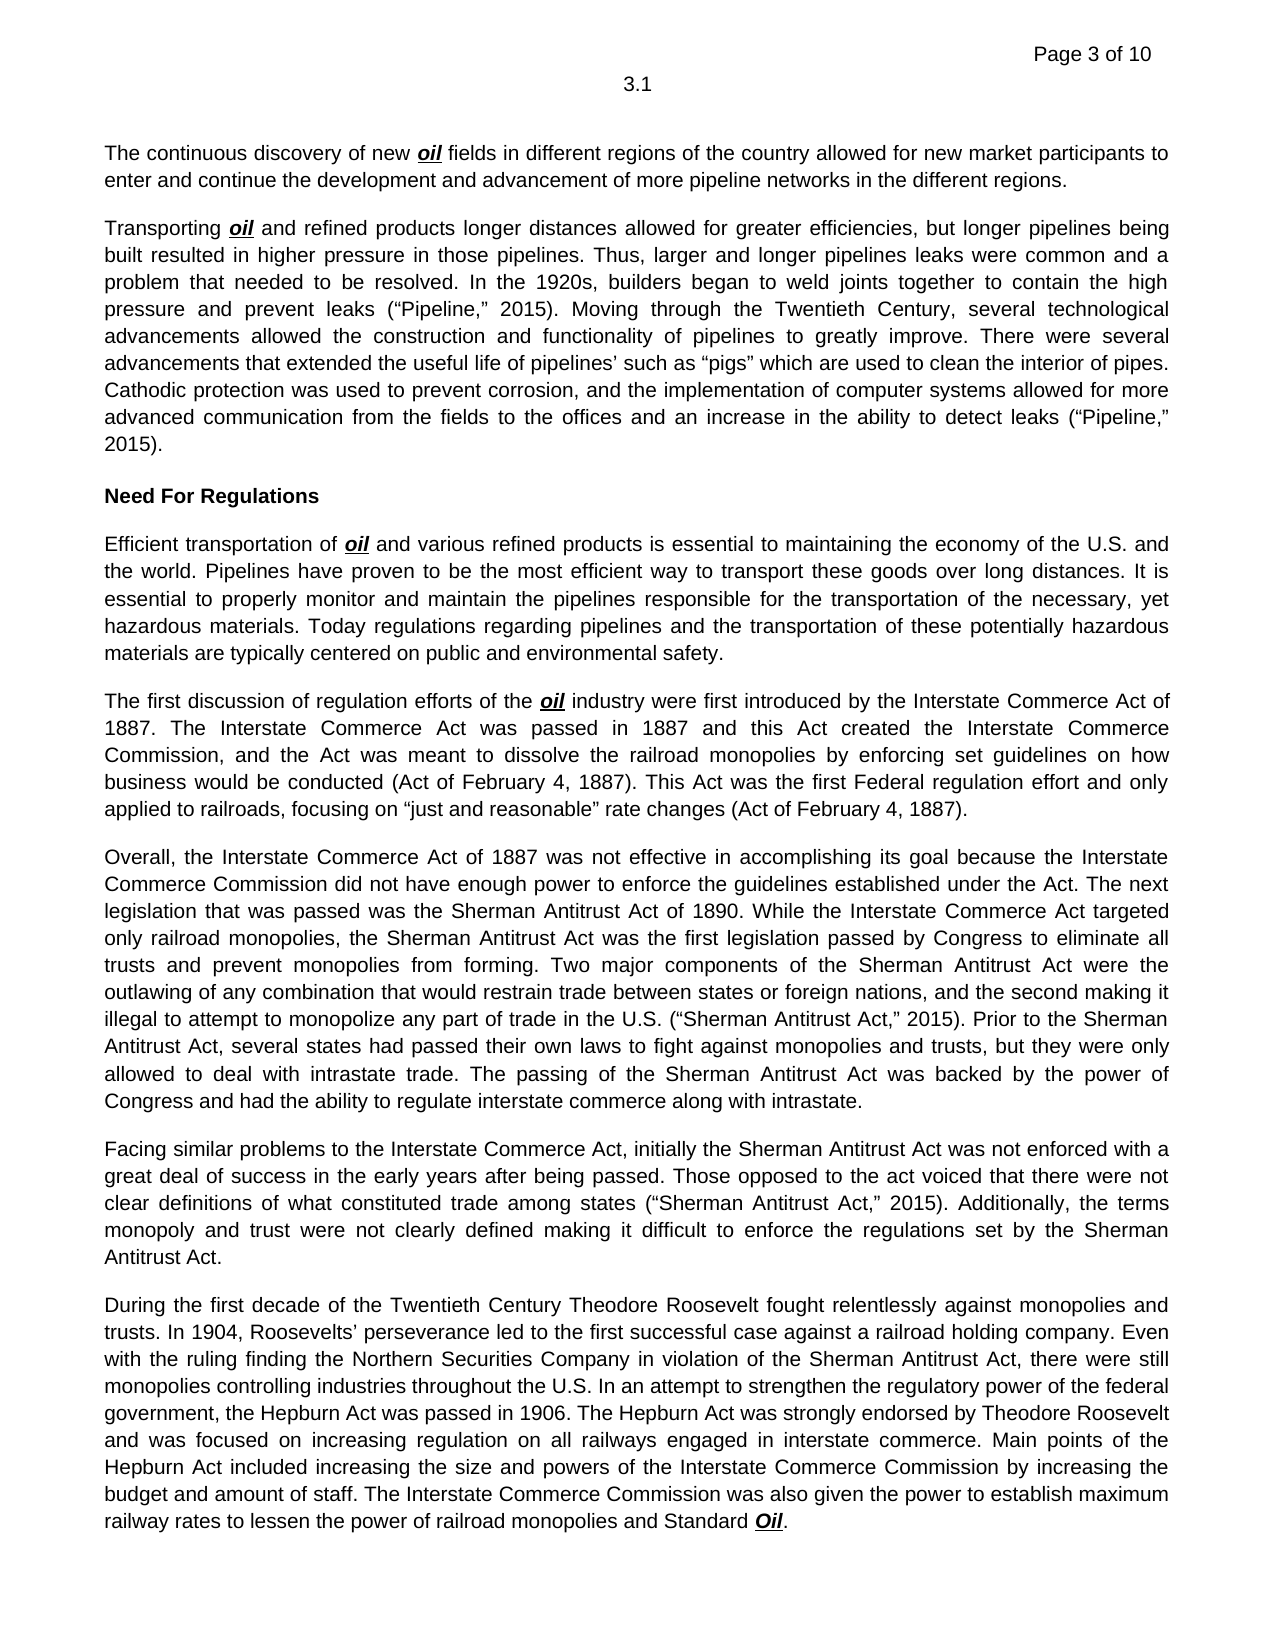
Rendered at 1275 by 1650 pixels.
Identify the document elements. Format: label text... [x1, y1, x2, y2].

text Transporting oil and refined products longer distances allowed for greater efficiencies, but longer pipelines being built resulted in higher pressure in those pipelines. Thus, larger and longer pipelines leaks were common and a problem that needed to be resolved. In the 1920s, builders began to weld joints together to contain the high pressure and prevent leaks (“Pipeline,” 2015). Moving through the Twentieth Century, several technological advancements allowed the construction and functionality of pipelines to greatly improve. There were several advancements that extended the useful life of pipelines’ such as “pigs” which are used to clean the interior of pipes. Cathodic protection was used to prevent corrosion, and the implementation of computer systems allowed for more advanced communication from the fields to the offices and an increase in the ability to detect leaks (“Pipeline,” 2015). [104, 212, 1171, 456]
text Facing similar problems to the Interstate Commerce Act, initially the Sherman Antitrust Act was not enforced with a great deal of success in the early years after being passed. Those opposed to the act voiced that there were not clear definitions of what constituted trade among states (“Sherman Antitrust Act,” 2015). Additionally, the terms monopoly and trust were not clearly defined making it difficult to enforce the regulations set by the Sherman Antitrust Act. [104, 1133, 1171, 1269]
text Efficient transportation of oil and various refined products is essential to maintaining the economy of the U.S. and the world. Pipelines have proven to be the most efficient way to transport these goods over long distances. It is essential to properly monitor and maintain the pipelines responsible for the transportation of the necessary, yet hazardous materials. Today regulations regarding pipelines and the transportation of these potentially hazardous materials are typically centered on public and environmental safety. [104, 529, 1171, 664]
text The first discussion of regulation efforts of the oil industry were first introduced by the Interstate Commerce Act of 1887. The Interstate Commerce Act was passed in 1887 and this Act created the Interstate Commerce Commission, and the Act was meant to dissolve the railroad monopolies by enforcing set guidelines on how business would be conducted (Act of February 4, 1887). This Act was the first Federal regulation effort and only applied to railroads, focusing on “just and reasonable” rate changes (Act of February 4, 1887). [104, 685, 1171, 821]
text Overall, the Interstate Commerce Act of 1887 was not effective in accomplishing its goal because the Interstate Commerce Commission did not have enough power to enforce the guidelines established under the Act. The next legislation that was passed was the Sherman Antitrust Act of 1890. While the Interstate Commerce Act targeted only railroad monopolies, the Sherman Antitrust Act was the first legislation passed by Congress to eliminate all trusts and prevent monopolies from forming. Two major components of the Sherman Antitrust Act were the outlawing of any combination that would restrain trade between states or foreign nations, and the second making it illegal to attempt to monopolize any part of trade in the U.S. (“Sherman Antitrust Act,” 2015). Prior to the Sherman Antitrust Act, several states had passed their own laws to fight against monopolies and trusts, but they were only allowed to deal with intrastate trade. The passing of the Sherman Antitrust Act was backed by the power of Congress and had the ability to regulate interstate commerce along with intrastate. [104, 842, 1171, 1112]
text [104, 137, 1171, 192]
text Need For Regulations [104, 481, 1171, 508]
text During the first decade of the Twentieth Century Theodore Roosevelt fought relentlessly against monopolies and trusts. In 1904, Roosevelts’ perseverance led to the first successful case against a railroad holding company. Even with the ruling finding the Northern Securities Company in violation of the Sherman Antitrust Act, there were still monopolies controlling industries throughout the U.S. In an attempt to strengthen the regulatory power of the federal government, the Hepburn Act was passed in 1906. The Hepburn Act was strongly endorsed by Theodore Roosevelt and was focused on increasing regulation on all railways engaged in interstate commerce. Main points of the Hepburn Act included increasing the size and powers of the Interstate Commerce Commission by increasing the budget and amount of staff. The Interstate Commerce Commission was also given the power to establish maximum railway rates to lessen the power of railroad monopolies and Standard Oil. [104, 1289, 1171, 1533]
